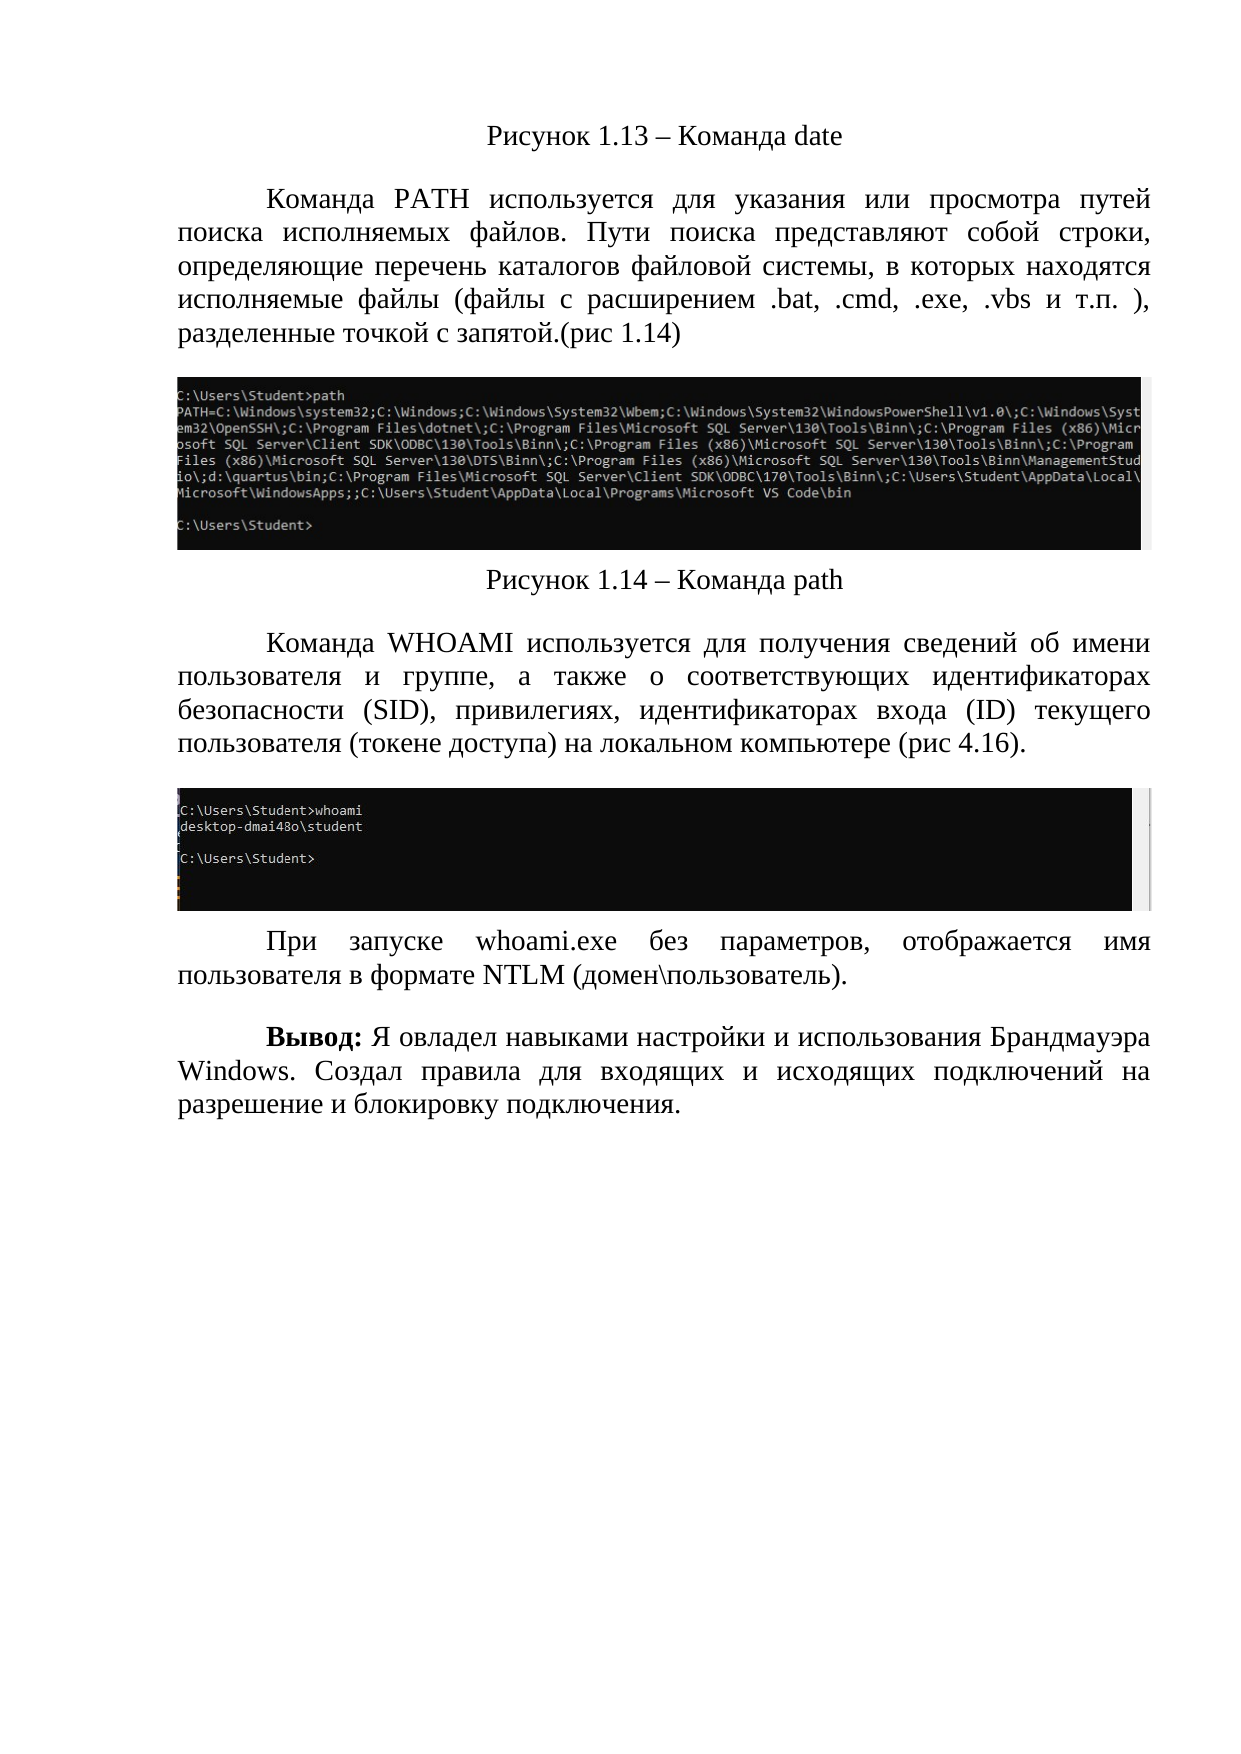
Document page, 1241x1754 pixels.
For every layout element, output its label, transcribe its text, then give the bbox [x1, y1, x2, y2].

text Рисунок 1.14 – Команда path [177, 562, 1152, 596]
text Команда PATH используется для указания или просмотра путей поиска исполняемых файлов. Пути поиска представляют собой строки, определяющие перечень каталогов файловой системы, в которых находятся исполняемые файлы (файлы с расширением .bat, .cmd, .exe, .vbs и т.п. ), разделенные точкой с запятой.(рис 1.14) [177, 181, 1152, 348]
text При запуске whoami.exe без параметров, отображается имя пользователя в формате NTLM (домен\пользователь). [177, 923, 1152, 990]
picture [177, 377, 1152, 550]
text Вывод: Я овладел навыками настройки и использования Брандмауэра Windows. Создал правила для входящих и исходящих подключений на разрешение и блокировку подключения. [177, 1019, 1152, 1120]
picture [177, 788, 1152, 911]
text Рисунок 1.13 – Команда date [177, 118, 1152, 152]
text Команда WHOAMI используется для получения сведений об имени пользователя и группе, а также о соответствующих идентификаторах безопасности (SID), привилегиях, идентификаторах входа (ID) текущего пользователя (токене доступа) на локальном компьютере (рис 4.16). [177, 625, 1152, 759]
